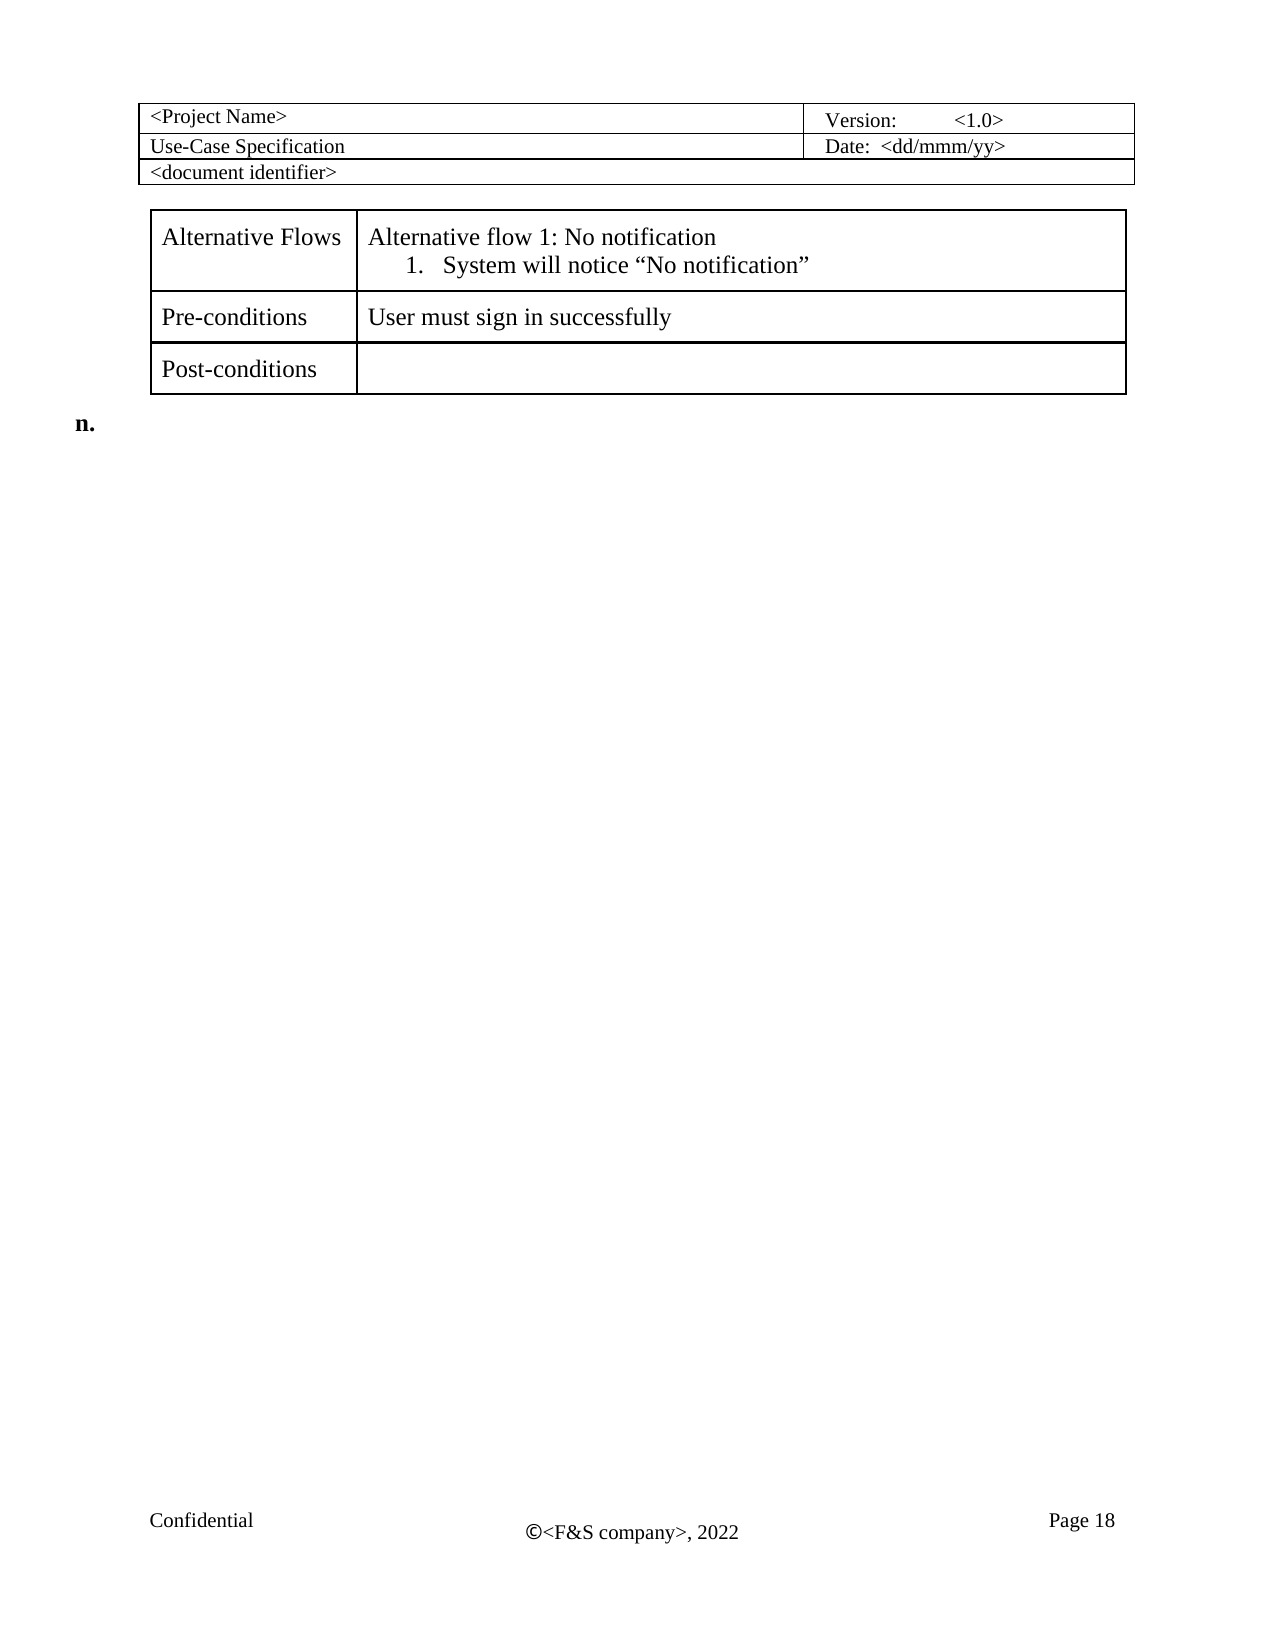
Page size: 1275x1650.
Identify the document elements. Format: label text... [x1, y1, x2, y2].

table_cell User must sign in successfully [358, 292, 1125, 341]
table_cell Pre-conditions [152, 292, 356, 341]
table_cell Post-conditions [152, 344, 356, 393]
table_cell [358, 344, 1125, 393]
table_cell Alternative Flows [152, 211, 356, 290]
table_cell Alternative flow 1: No notification System will notice “No notification” [358, 211, 1125, 290]
